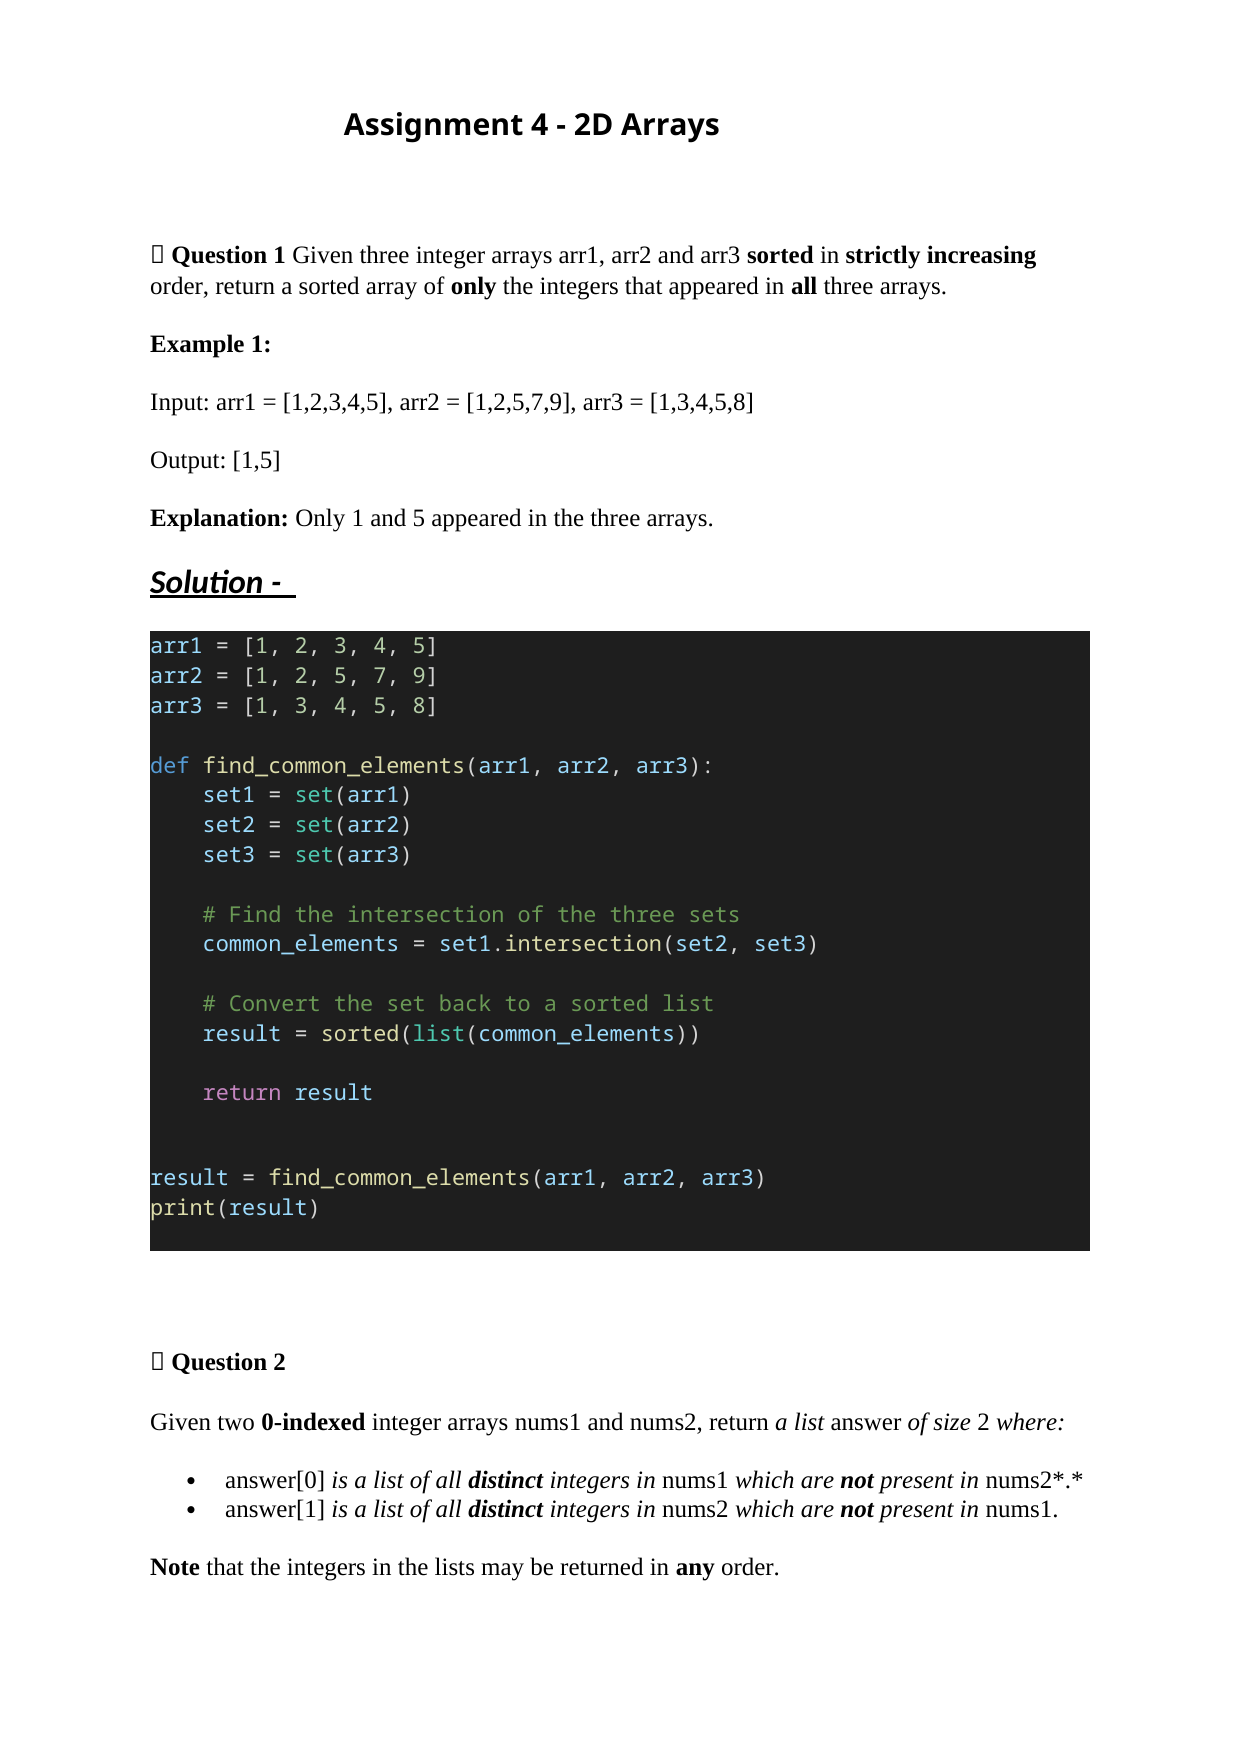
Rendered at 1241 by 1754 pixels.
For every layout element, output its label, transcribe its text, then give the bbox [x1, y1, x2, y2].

text # Find the intersection of the three sets [150, 899, 1090, 928]
text Note that the integers in the lists may be returned in any order. [150, 1552, 1090, 1580]
list answer[0] is a list of all distinct integers in nums1 which are not present in nums2*.* [187, 1465, 1090, 1494]
text print(result) [150, 1192, 1090, 1222]
text arr2 = [1, 2, 5, 7, 9] [150, 660, 1090, 690]
text arr1 = [1, 2, 3, 4, 5] [150, 631, 1090, 660]
text Assignment 4 - 2D Arrays [150, 103, 1090, 144]
text Explanation: Only 1 and 5 appeared in the three arrays. [150, 503, 1090, 531]
text result = find_common_elements(arr1, arr2, arr3) [150, 1162, 1090, 1192]
text 💡 Question 1 Given three integer arrays arr1, arr2 and arr3 sorted in strictly increasing order, return a sorted array of only the integers that appeared in all three arrays. [150, 237, 1090, 300]
text arr3 = [1, 3, 4, 5, 8] [150, 690, 1090, 720]
text return result [150, 1077, 1090, 1107]
text Output: [1,5] [150, 445, 1090, 473]
text Example 1: [150, 329, 1090, 358]
text set2 = set(arr2) [150, 809, 1090, 839]
text Input: arr1 = [1,2,3,4,5], arr2 = [1,2,5,7,9], arr3 = [1,3,4,5,8] [150, 387, 1090, 416]
text set1 = set(arr1) [150, 779, 1090, 809]
list answer[1] is a list of all distinct integers in nums2 which are not present in nums1. [187, 1494, 1090, 1522]
text 💡 Question 2 [150, 1344, 1090, 1378]
text set3 = set(arr3) [150, 839, 1090, 869]
text result = sorted(list(common_elements)) [150, 1018, 1090, 1048]
text Given two 0-indexed integer arrays nums1 and nums2, return a list answer of size 2 where: [150, 1407, 1090, 1436]
text # Convert the set back to a sorted list [150, 988, 1090, 1018]
text common_elements = set1.intersection(set2, set3) [150, 928, 1090, 958]
text def find_common_elements(arr1, arr2, arr3): [150, 750, 1090, 779]
text Solution - [150, 561, 1090, 601]
